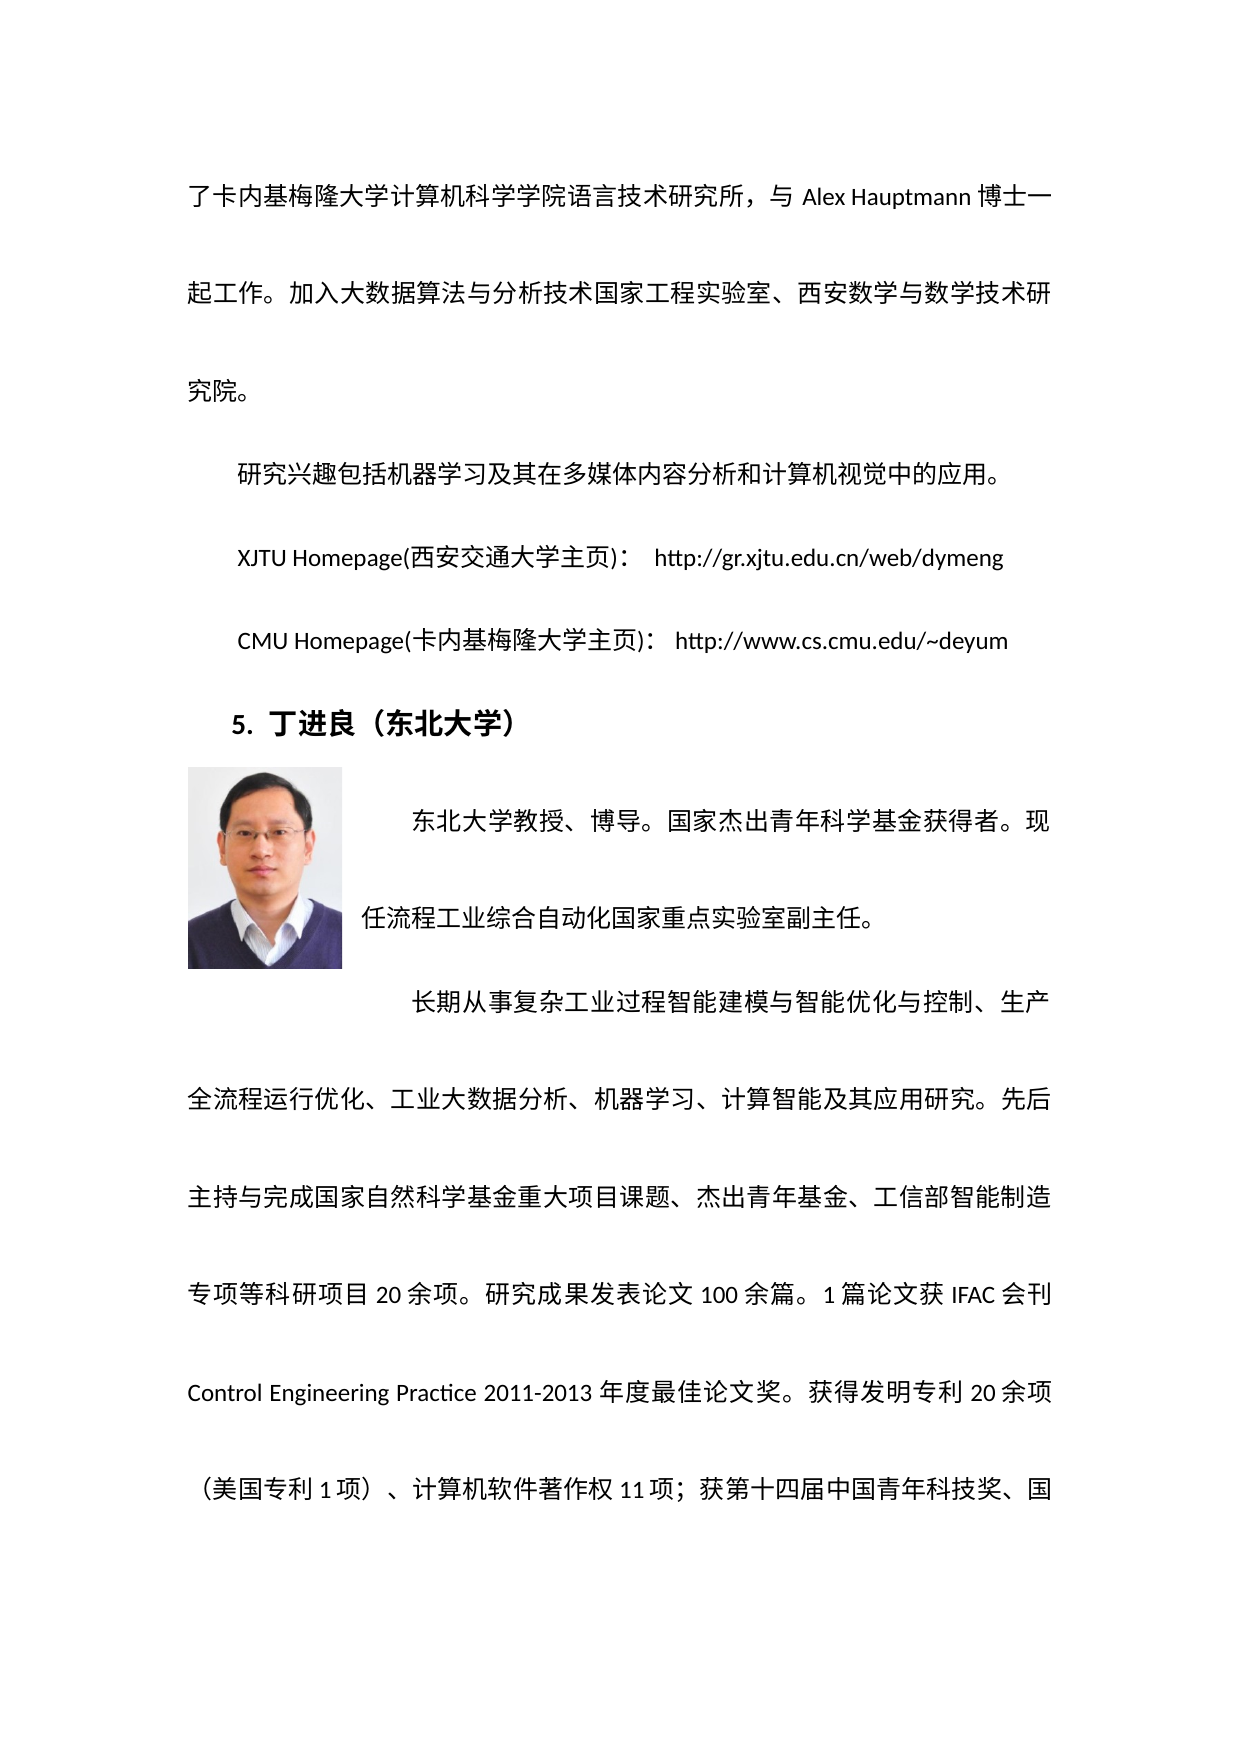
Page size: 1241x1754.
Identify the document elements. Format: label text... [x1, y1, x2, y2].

text XJTU Homepage(西安交通大学主页)： http://gr.xjtu.edu.cn/web/dymeng [187, 523, 1053, 588]
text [187, 968, 1053, 1520]
text 东北大学教授、博导。国家杰出青年科学基金获得者。现任流程工业综合自动化国家重点实验室副主任。 [343, 787, 1053, 949]
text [187, 162, 1053, 422]
text 研究兴趣包括机器学习及其在多媒体内容分析和计算机视觉中的应用。 [187, 440, 1053, 505]
picture [188, 767, 343, 969]
text CMU Homepage(卡内基梅隆大学主页)： http://www.cs.cmu.edu/~deyum [187, 606, 1053, 671]
list 丁进良（东北大学） [231, 689, 1053, 754]
